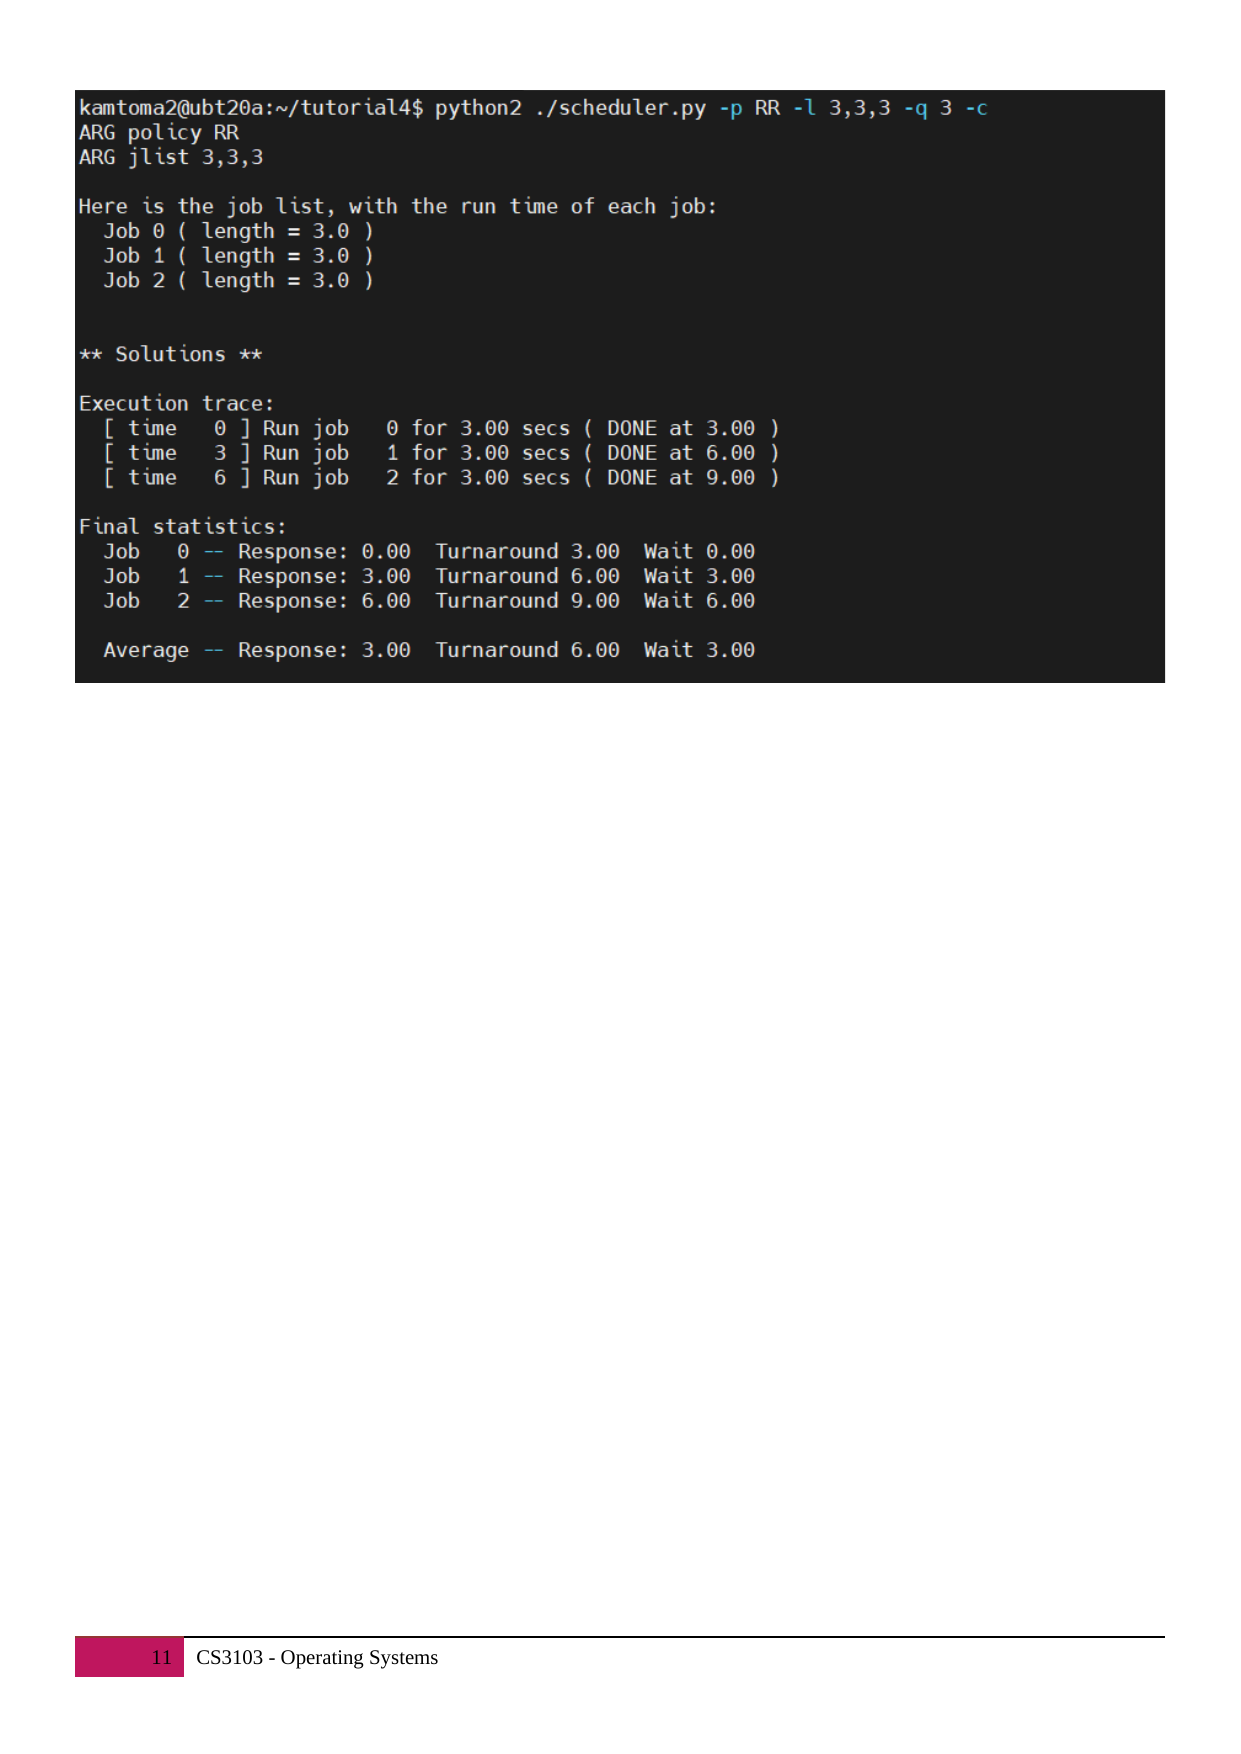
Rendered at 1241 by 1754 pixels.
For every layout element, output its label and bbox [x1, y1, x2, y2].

picture [75, 90, 1166, 683]
